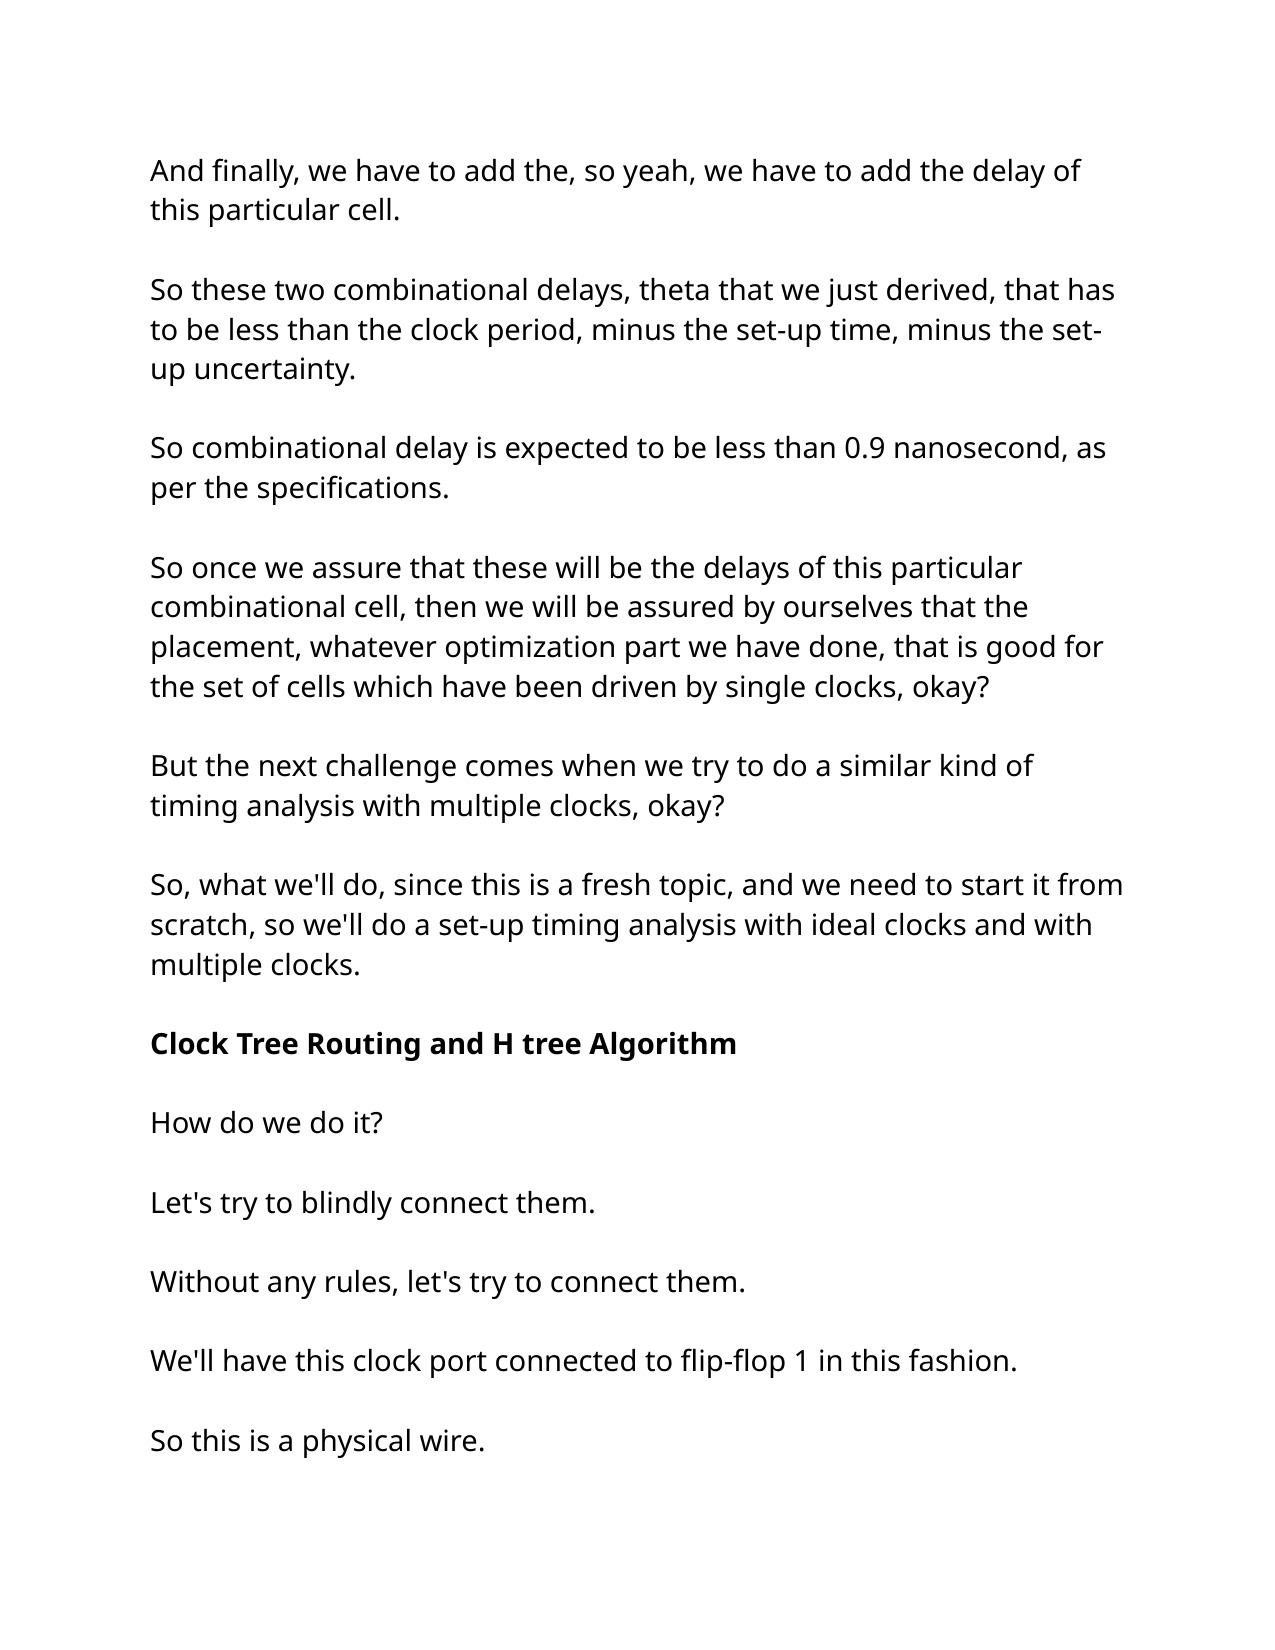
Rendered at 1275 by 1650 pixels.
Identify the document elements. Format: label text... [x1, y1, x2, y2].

text Clock Tree Routing and H tree Algorithm [150, 1023, 1125, 1063]
text So, what we'll do, since this is a fresh topic, and we need to start it from scratch, so we'll do a set-up timing analysis with ideal clocks and with multiple clocks. [150, 864, 1125, 983]
text But the next challenge comes when we try to do a similar kind of timing analysis with multiple clocks, okay? [150, 745, 1125, 825]
text Let's try to blindly connect them. [150, 1182, 1125, 1222]
text How do we do it? [150, 1102, 1125, 1142]
text Without any rules, let's try to connect them. [150, 1261, 1125, 1301]
text And finally, we have to add the, so yeah, we have to add the delay of this particular cell. [150, 150, 1125, 229]
text So these two combinational delays, theta that we just derived, that has to be less than the clock period, minus the set-up time, minus the set-up uncertainty. [150, 269, 1125, 388]
text So once we assure that these will be the delays of this particular combinational cell, then we will be assured by ourselves that the placement, whatever optimization part we have done, that is good for the set of cells which have been driven by single clocks, okay? [150, 547, 1125, 706]
text So this is a physical wire. [150, 1420, 1125, 1460]
text We'll have this clock port connected to flip-flop 1 in this fashion. [150, 1341, 1125, 1380]
text So combinational delay is expected to be less than 0.9 nanosecond, as per the specifications. [150, 428, 1125, 507]
